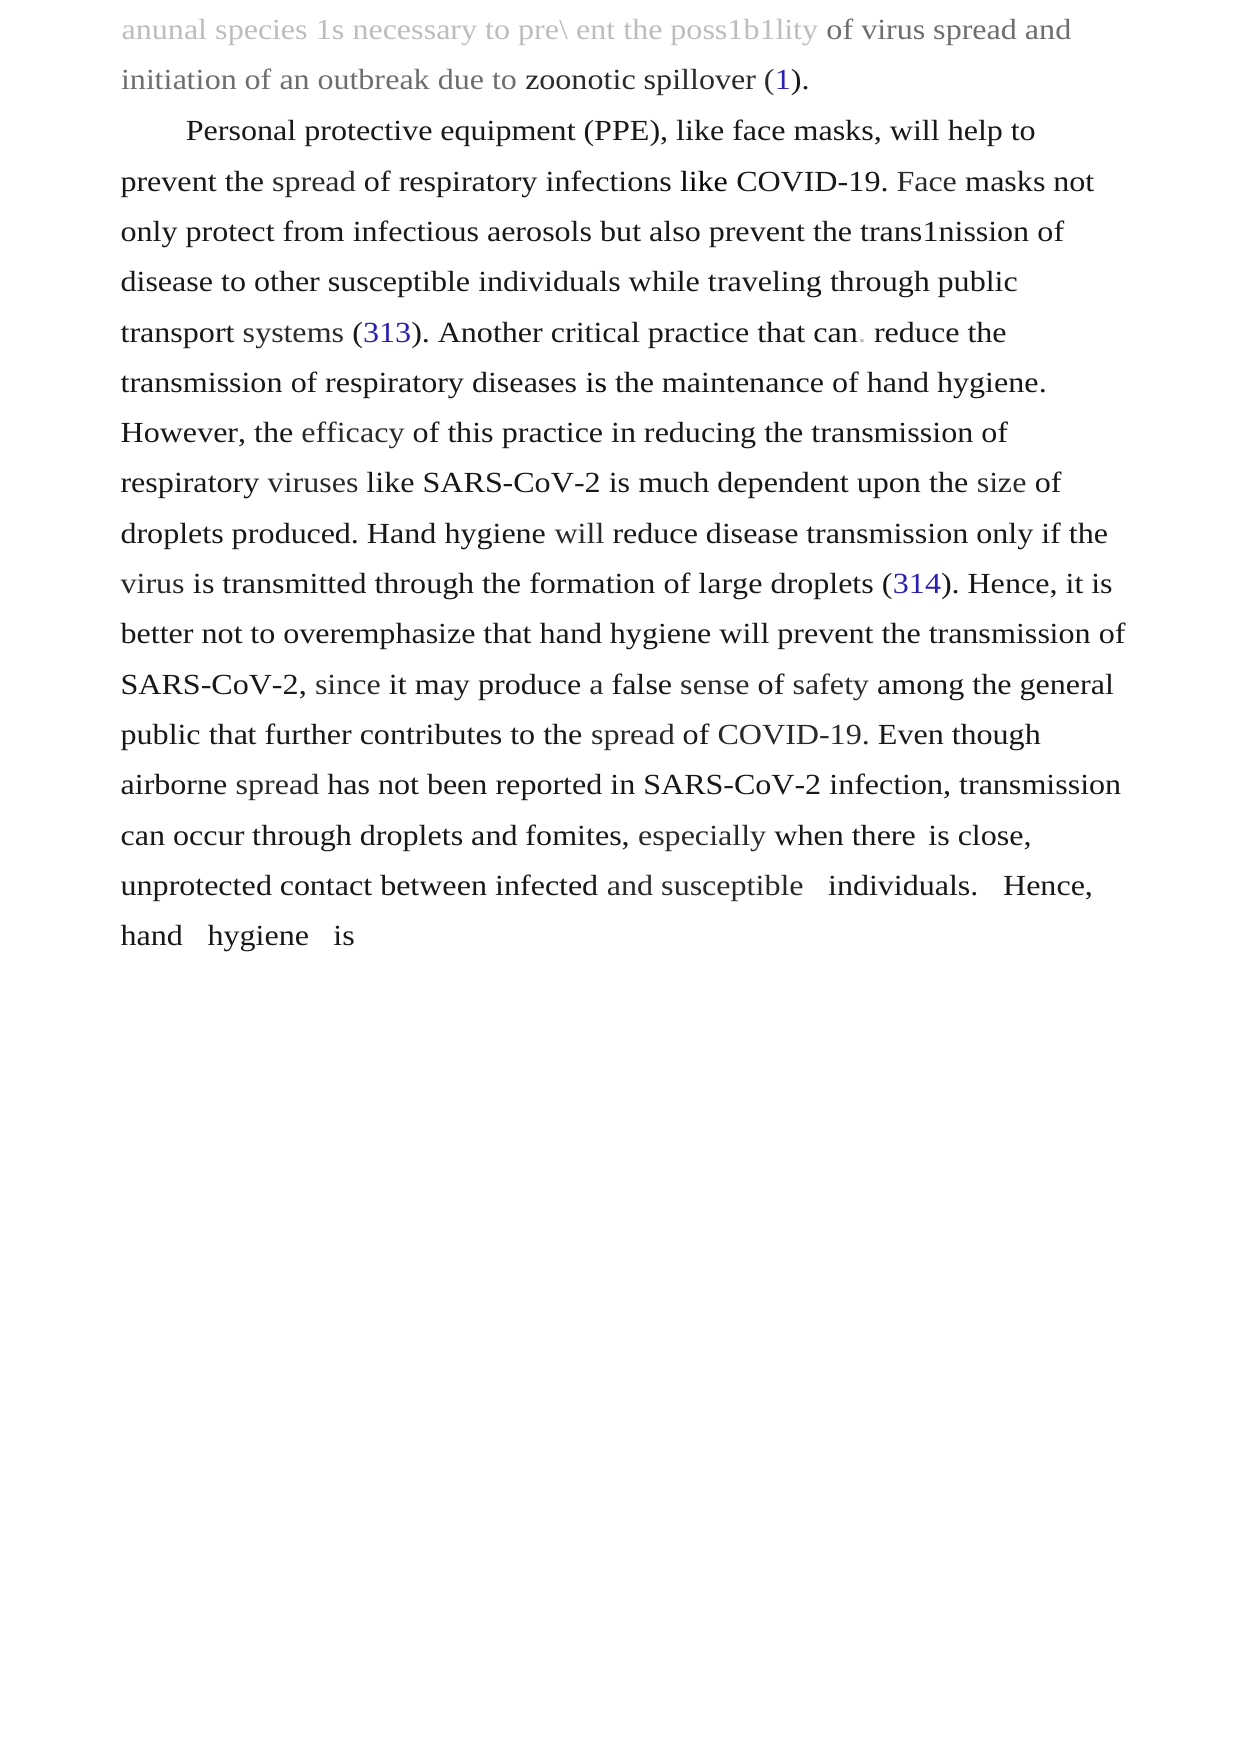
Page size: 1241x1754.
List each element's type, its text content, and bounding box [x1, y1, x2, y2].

text Personal protective equipment (PPE), like face masks, will help to prevent the spread of respiratory infections like COVID-19. Face masks not only protect from infectious aerosols but also prevent the trans1nission of disease to other susceptible individuals while traveling through public transport systems (313). Another critical practice that can. reduce the transmission of respiratory diseases is the maintenance of hand hygiene. However, the efficacy of this practice in reducing the transmission of respiratory viruses like SARS-CoV-2 is much dependent upon the size of droplets produced. Hand hygiene will reduce disease transmission only if the virus is transmitted through the formation of large droplets (314). Hence, it is better not to overemphasize that hand hygiene will prevent the transmission of SARS-CoV-2, since it may produce a false sense of safety among the general public that further contributes to the spread of COVID-19. Even though airborne spread has not been reported in SARS-CoV-2 infection, transmission can occur through droplets and fomites, especially when there is close, unprotected contact between infected and susceptible individuals. Hence, hand hygiene is [120, 113, 1132, 952]
text anunal species 1s necessary to pre\ ent the poss1b1lity of virus spread and initiation of an outbreak due to zoonotic spillover (1). [121, 12, 1123, 96]
